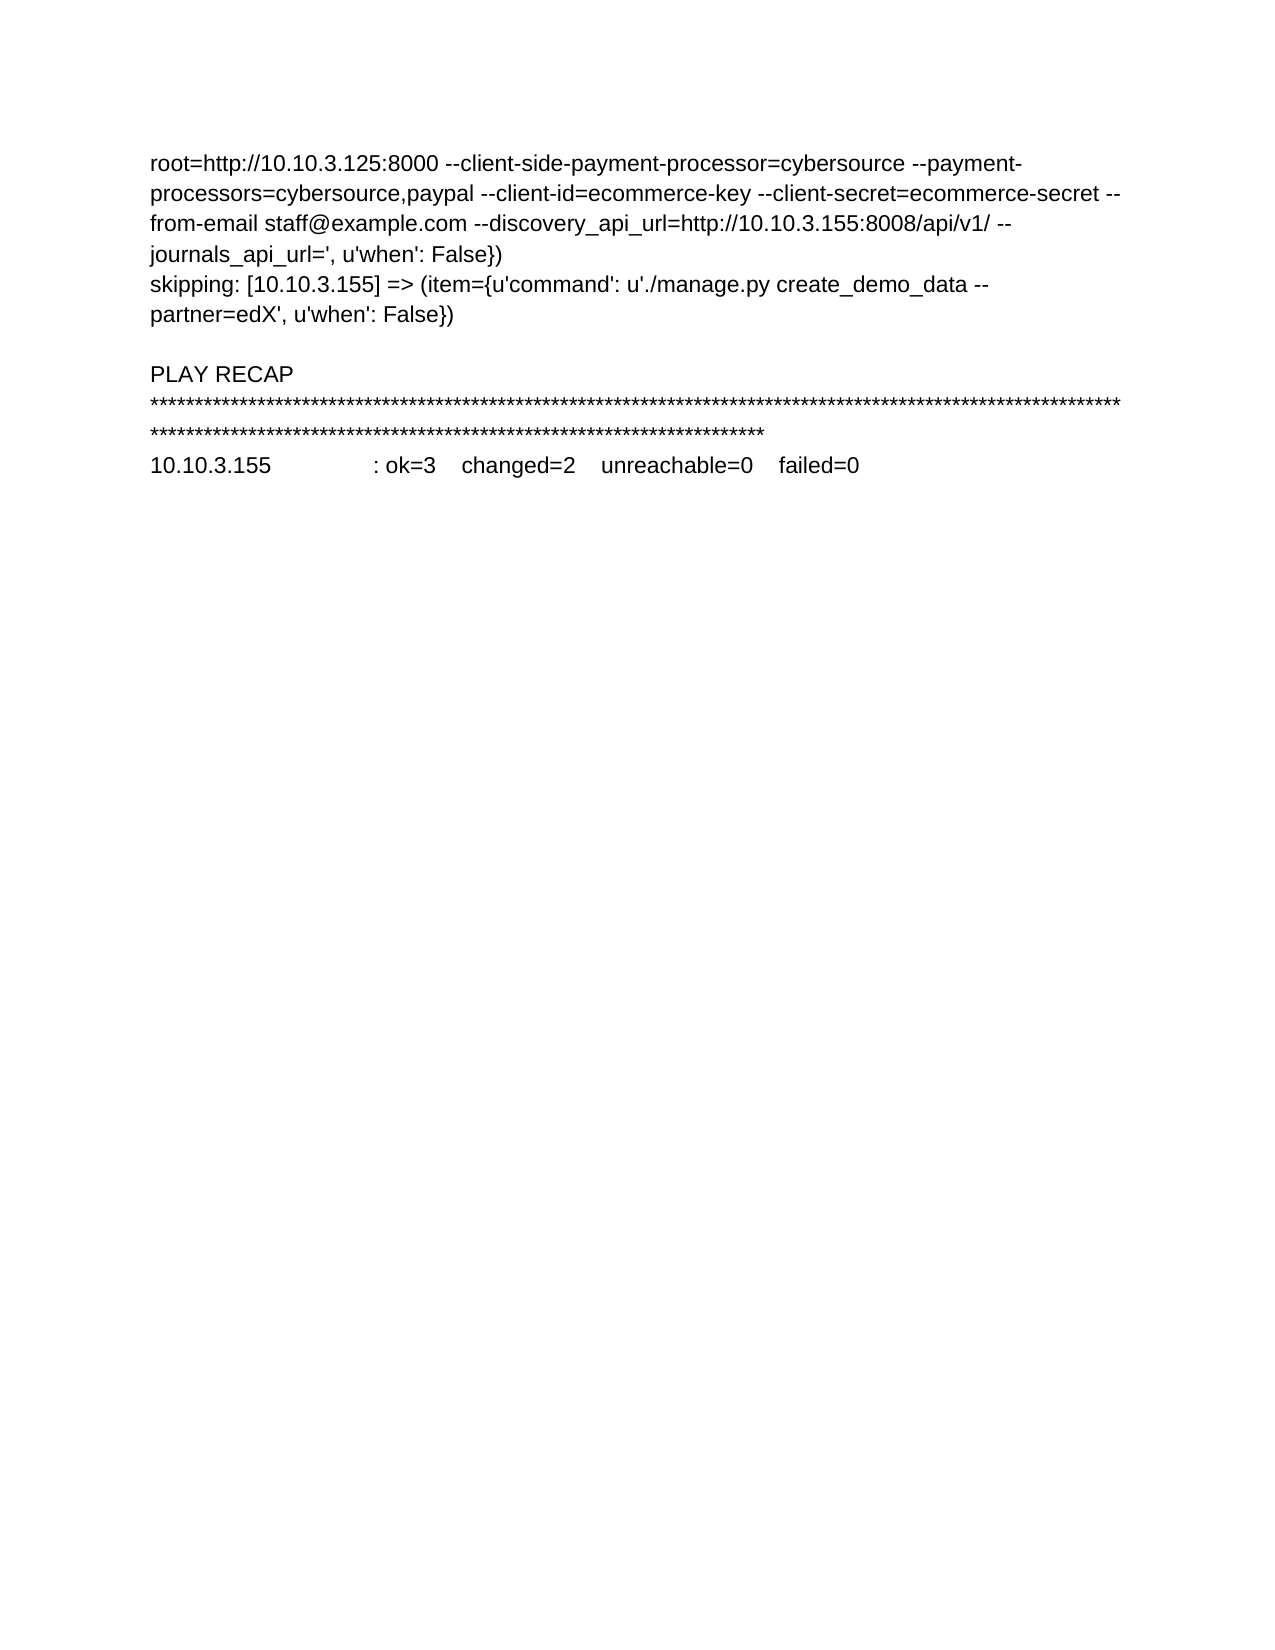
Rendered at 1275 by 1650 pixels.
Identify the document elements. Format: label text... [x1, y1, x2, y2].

text PLAY RECAP ********************************************************************************************************************************************************************************** [150, 361, 1125, 448]
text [150, 150, 1125, 267]
text skipping: [10.10.3.155] => (item={u'command': u'./manage.py create_demo_data --partner=edX', u'when': False}) [150, 271, 1125, 327]
text 10.10.3.155 : ok=3 changed=2 unreachable=0 failed=0 [150, 452, 1125, 478]
